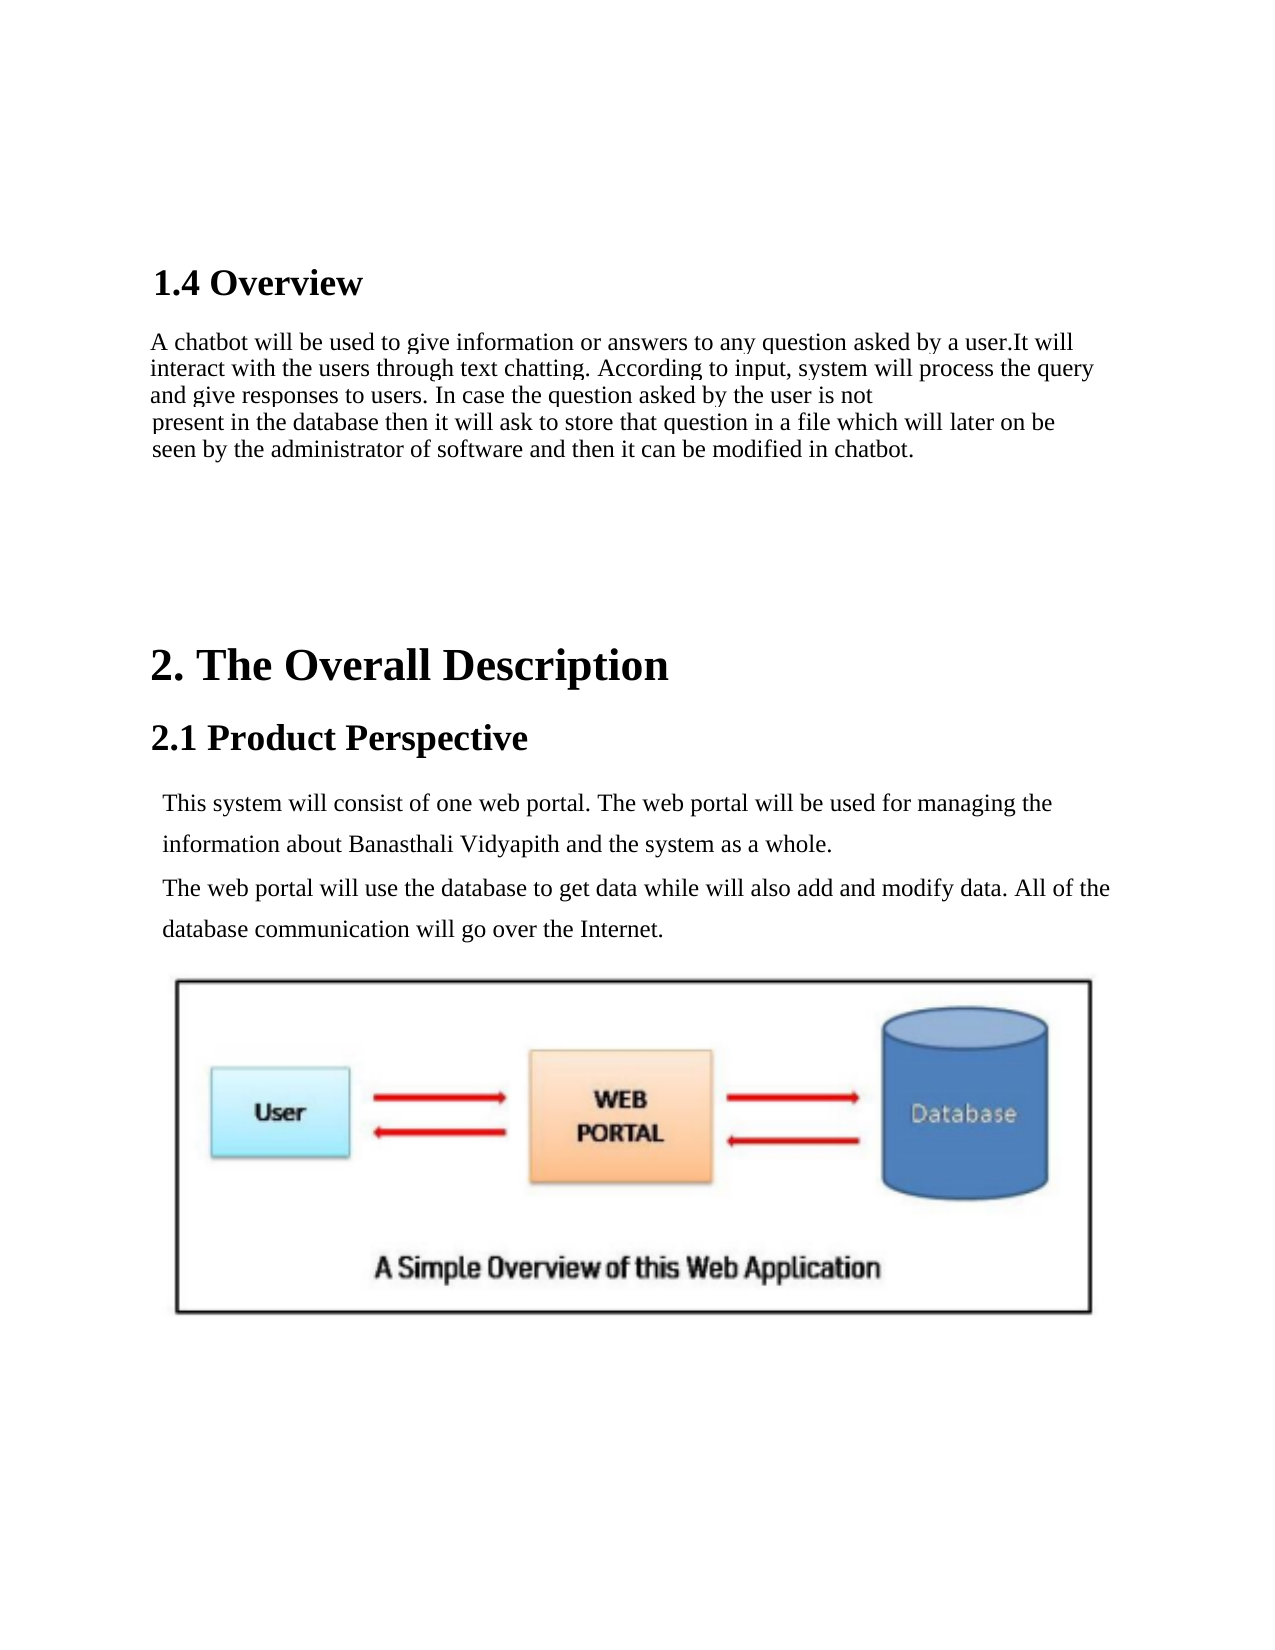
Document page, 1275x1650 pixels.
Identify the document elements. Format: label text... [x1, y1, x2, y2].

text A chatbot will be used to give information or answers to any question asked by a user.It will interact with the users through text chatting. According to input, system will process the query and give responses to users. In case the question asked by the user is not [873, 329, 1120, 409]
text 2.1 Product Perspective [151, 716, 1129, 759]
text 2. The Overall Description [150, 638, 1129, 691]
text The web portal will use the database to get data while will also add and modify data. All of the database communication will go over the Internet. [162, 873, 1116, 943]
text This system will consist of one web portal. The web portal will be used for managing the information about Banasthali Vidyapith and the system as a whole. [162, 788, 1116, 857]
picture [162, 958, 1103, 1332]
text 1.4 Overview [153, 261, 1129, 304]
